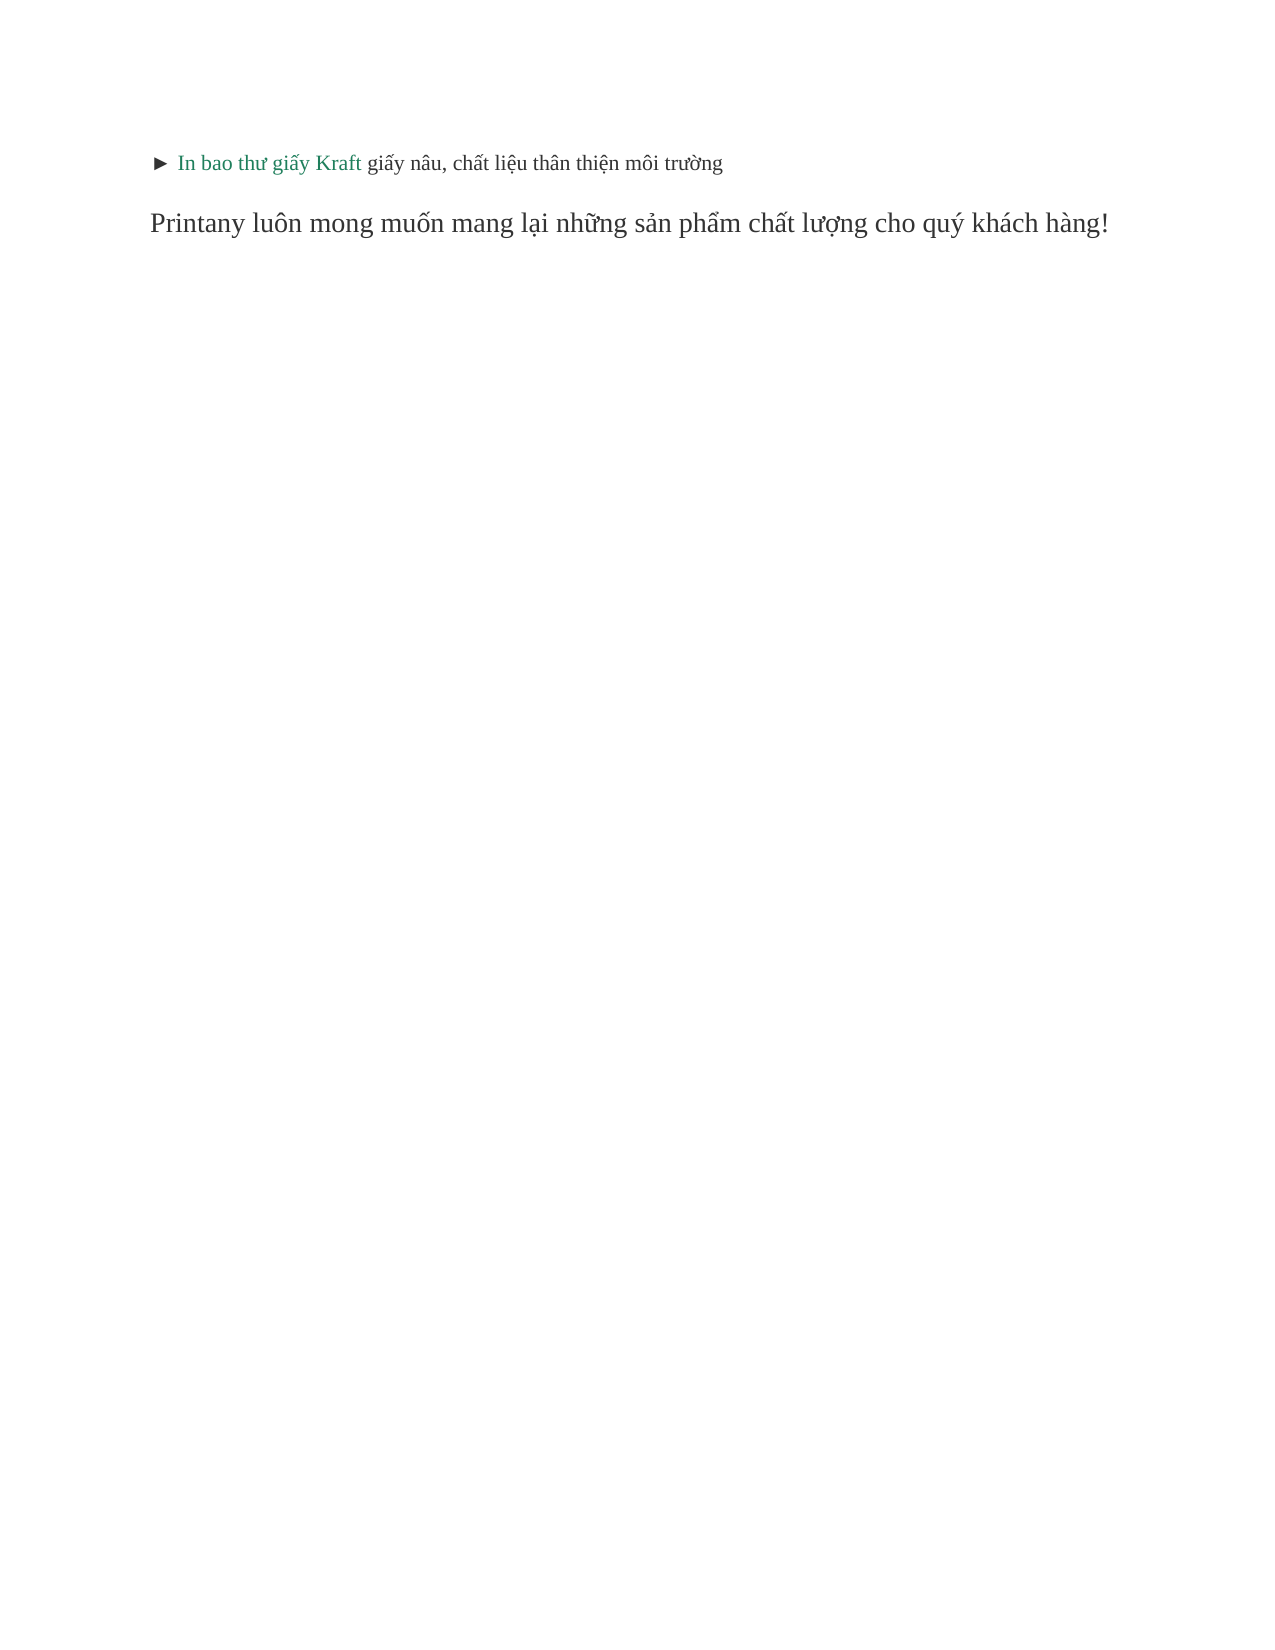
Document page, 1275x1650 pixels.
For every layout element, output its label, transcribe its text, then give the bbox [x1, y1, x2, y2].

text ► In bao thư giấy Kraft giấy nâu, chất liệu thân thiện môi trường [150, 150, 1125, 175]
text Printany luôn mong muốn mang lại những sản phẩm chất lượng cho quý khách hàng! [150, 206, 1125, 238]
